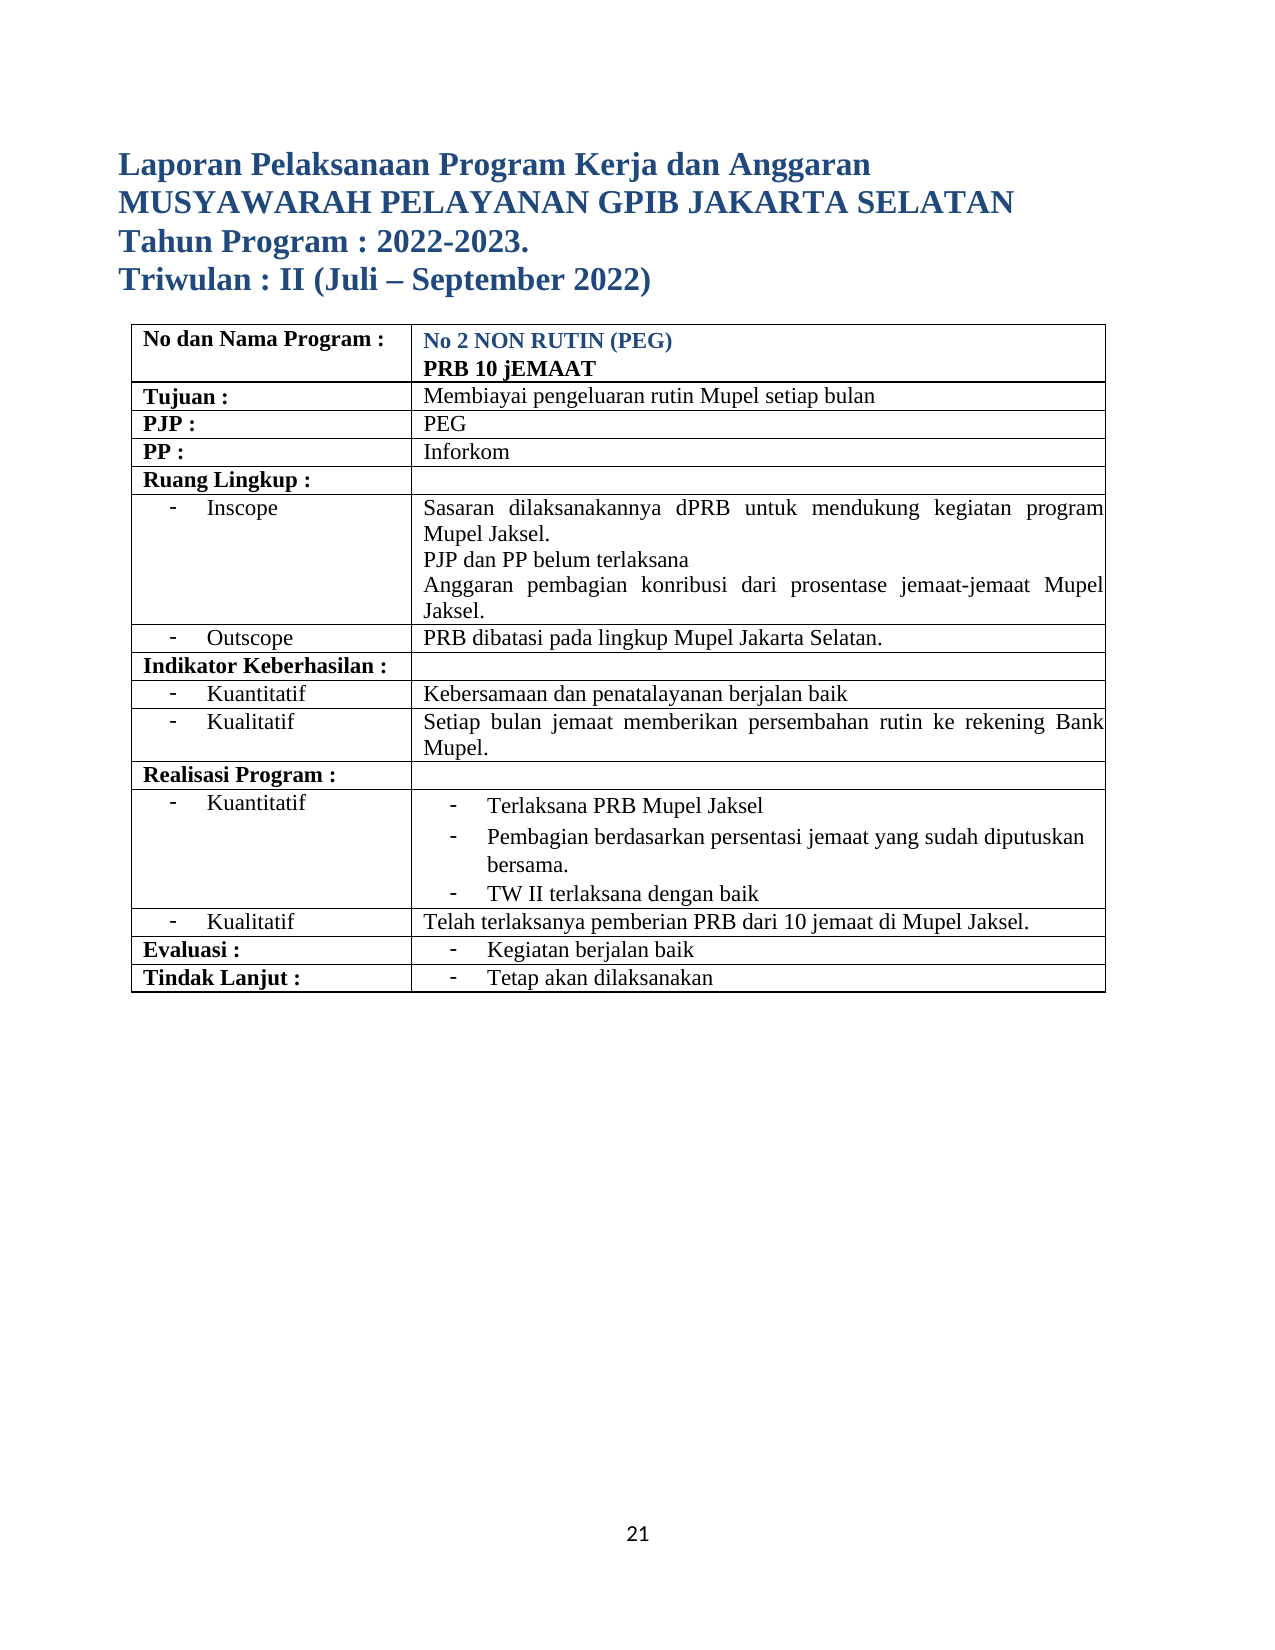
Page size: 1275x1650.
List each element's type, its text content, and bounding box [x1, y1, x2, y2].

table_header No 2 NON RUTIN (PEG) PRB 10 jEMAAT [412, 325, 1105, 381]
table_cell Membiayai pengeluaran rutin Mupel setiap bulan [412, 383, 1105, 410]
table_cell Evaluasi : [132, 937, 411, 963]
table_cell Telah terlaksanya pemberian PRB dari 10 jemaat di Mupel Jaksel. [412, 909, 1105, 936]
table_cell Kebersamaan dan penatalayanan berjalan baik [412, 681, 1105, 708]
text MUSYAWARAH PELAYANAN GPIB JAKARTA SELATAN [118, 183, 1157, 221]
table_cell PP : [132, 439, 411, 466]
text Triwulan : II (Juli – September 2022) [118, 259, 1157, 298]
table_cell PRB dibatasi pada lingkup Mupel Jakarta Selatan. [412, 625, 1105, 652]
table_cell Kualitatif [132, 909, 411, 936]
table_cell Outscope [132, 625, 411, 652]
table_cell Tujuan : [132, 383, 411, 410]
table_cell Tindak Lanjut : [132, 965, 411, 991]
table_cell Kuantitatif [132, 790, 411, 908]
table_cell Ruang Lingkup : [132, 467, 411, 494]
table_cell Kegiatan berjalan baik [412, 937, 1105, 963]
text Tahun Program : 2022-2023. [118, 221, 1157, 259]
table_cell PEG [412, 411, 1105, 438]
table_cell [412, 653, 1105, 680]
table_cell PJP : [132, 411, 411, 438]
table_header No dan Nama Program : [132, 325, 411, 381]
table_cell Sasaran dilaksanakannya dPRB untuk mendukung kegiatan program Mupel Jaksel. PJP dan PP belum terlaksana Anggaran pembagian konribusi dari prosentase jemaat-jemaat Mupel Jaksel. [412, 495, 1105, 624]
table_cell Terlaksana PRB Mupel Jaksel Pembagian berdasarkan persentasi jemaat yang sudah diputuskan bersama. TW II terlaksana dengan baik [412, 790, 1105, 908]
table_cell Realisasi Program : [132, 762, 411, 789]
table_cell [412, 762, 1105, 789]
table_cell Tetap akan dilaksanakan [412, 965, 1105, 991]
table_cell Kuantitatif [132, 681, 411, 708]
table_cell Inforkom [412, 439, 1105, 466]
table_cell Indikator Keberhasilan : [132, 653, 411, 680]
table_cell Inscope [132, 495, 411, 624]
table_cell [412, 467, 1105, 494]
table_cell Kualitatif [132, 709, 411, 761]
text Laporan Pelaksanaan Program Kerja dan Anggaran [118, 144, 1157, 183]
table_cell Setiap bulan jemaat memberikan persembahan rutin ke rekening Bank Mupel. [412, 709, 1105, 761]
